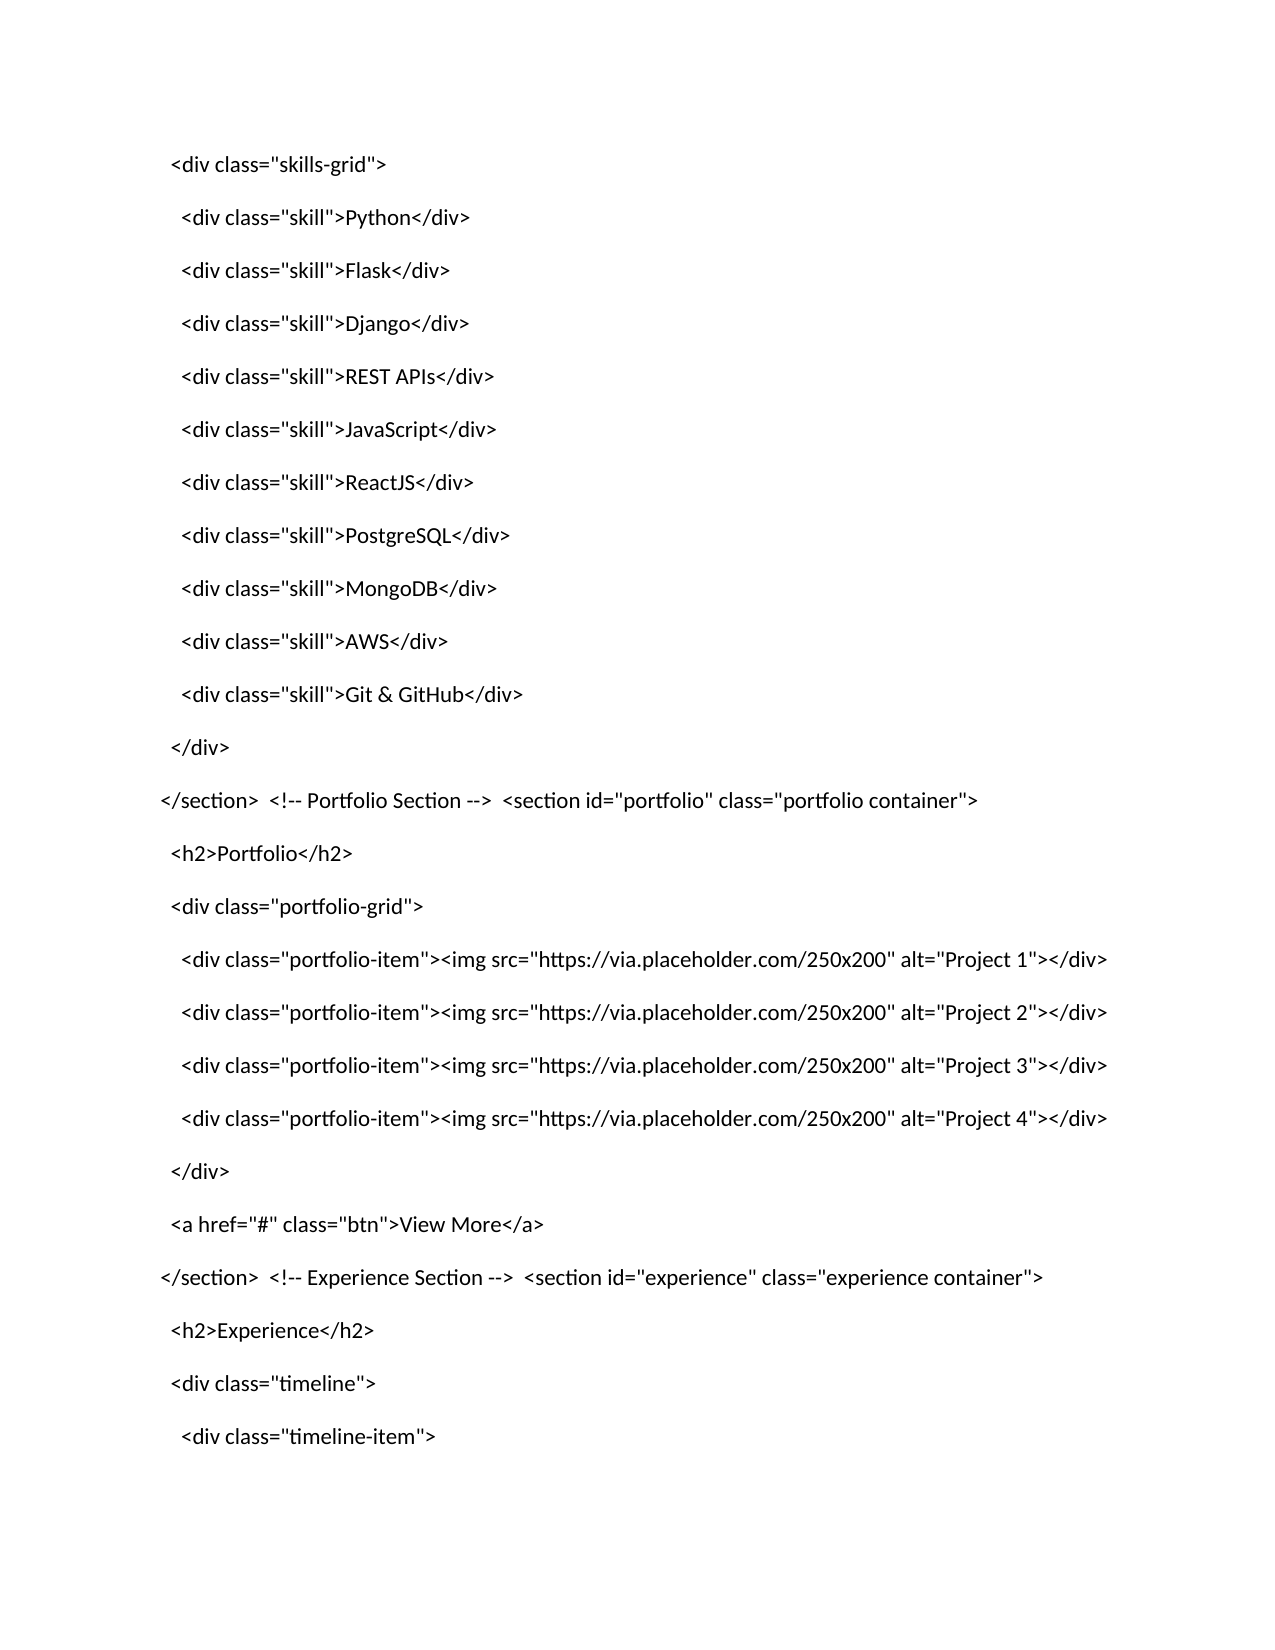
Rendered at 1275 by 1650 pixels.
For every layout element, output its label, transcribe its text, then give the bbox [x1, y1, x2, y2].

text <div class="skill">Python</div> [150, 203, 1125, 231]
text <div class="skill">AWS</div> [150, 627, 1125, 655]
text <div class="timeline-item"> [150, 1422, 1125, 1451]
text <div class="skill">ReactJS</div> [150, 468, 1125, 496]
text </section> <!-- Experience Section --> <section id="experience" class="experience container"> [150, 1263, 1125, 1291]
text <a href="#" class="btn">View More</a> [150, 1210, 1125, 1238]
text </div> [150, 1157, 1125, 1185]
text <h2>Experience</h2> [150, 1316, 1125, 1344]
text <div class="portfolio-item"><img src="https://via.placeholder.com/250x200" alt="Project 4"></div> [150, 1104, 1125, 1132]
text <div class="skill">Flask</div> [150, 256, 1125, 284]
text <div class="skill">Django</div> [150, 309, 1125, 337]
text <div class="skill">PostgreSQL</div> [150, 521, 1125, 549]
text </div> [150, 733, 1125, 761]
text <div class="skill">REST APIs</div> [150, 362, 1125, 390]
text </section> <!-- Portfolio Section --> <section id="portfolio" class="portfolio container"> [150, 786, 1125, 814]
text <div class="portfolio-item"><img src="https://via.placeholder.com/250x200" alt="Project 2"></div> [150, 998, 1125, 1026]
text <h2>Portfolio</h2> [150, 839, 1125, 867]
text <div class="timeline"> [150, 1369, 1125, 1397]
text <div class="skills-grid"> [150, 150, 1125, 178]
text <div class="portfolio-item"><img src="https://via.placeholder.com/250x200" alt="Project 1"></div> [150, 945, 1125, 973]
text <div class="portfolio-item"><img src="https://via.placeholder.com/250x200" alt="Project 3"></div> [150, 1051, 1125, 1079]
text <div class="skill">Git & GitHub</div> [150, 680, 1125, 708]
text <div class="skill">MongoDB</div> [150, 574, 1125, 602]
text <div class="skill">JavaScript</div> [150, 415, 1125, 443]
text <div class="portfolio-grid"> [150, 892, 1125, 920]
